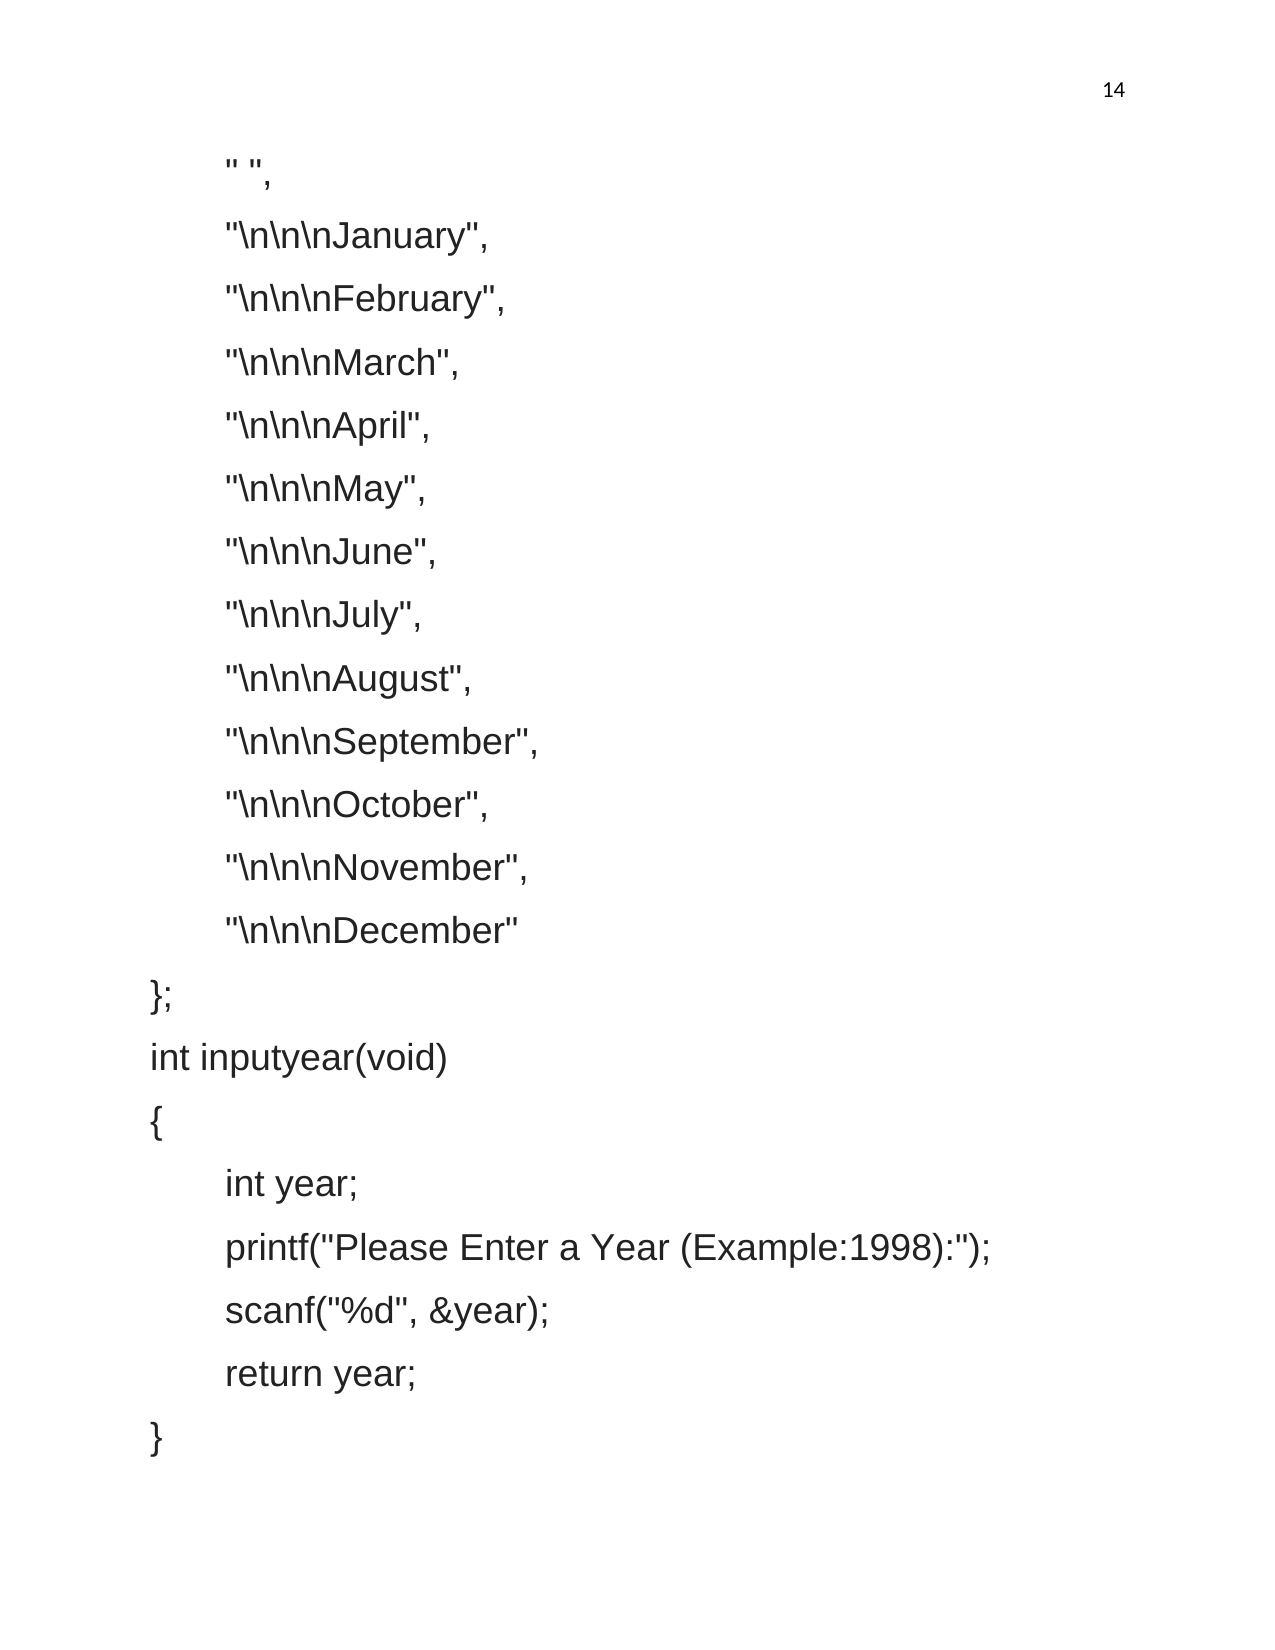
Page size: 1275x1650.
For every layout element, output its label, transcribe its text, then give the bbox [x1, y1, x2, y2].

text "\n\n\nMarch", [150, 340, 1125, 383]
text "\n\n\nSeptember", [150, 719, 1125, 762]
text " ", [150, 150, 1125, 193]
text }; [150, 972, 1125, 1015]
text printf("Please Enter a Year (Example:1998):"); [150, 1225, 1125, 1268]
text "\n\n\nOctober", [150, 782, 1125, 825]
text "\n\n\nJune", [150, 529, 1125, 572]
text return year; [150, 1351, 1125, 1394]
text "\n\n\nDecember" [150, 909, 1125, 952]
text "\n\n\nAugust", [150, 656, 1125, 699]
text scanf("%d", &year); [150, 1288, 1125, 1331]
text "\n\n\nMay", [150, 466, 1125, 509]
text "\n\n\nJuly", [150, 593, 1125, 636]
text "\n\n\nNovember", [150, 846, 1125, 889]
text "\n\n\nJanuary", [150, 213, 1125, 256]
text { [150, 1098, 1125, 1142]
text } [150, 1414, 1125, 1458]
text "\n\n\nFebruary", [150, 276, 1125, 319]
text "\n\n\nApril", [150, 403, 1125, 446]
text int year; [150, 1162, 1125, 1205]
text int inputyear(void) [150, 1035, 1125, 1078]
